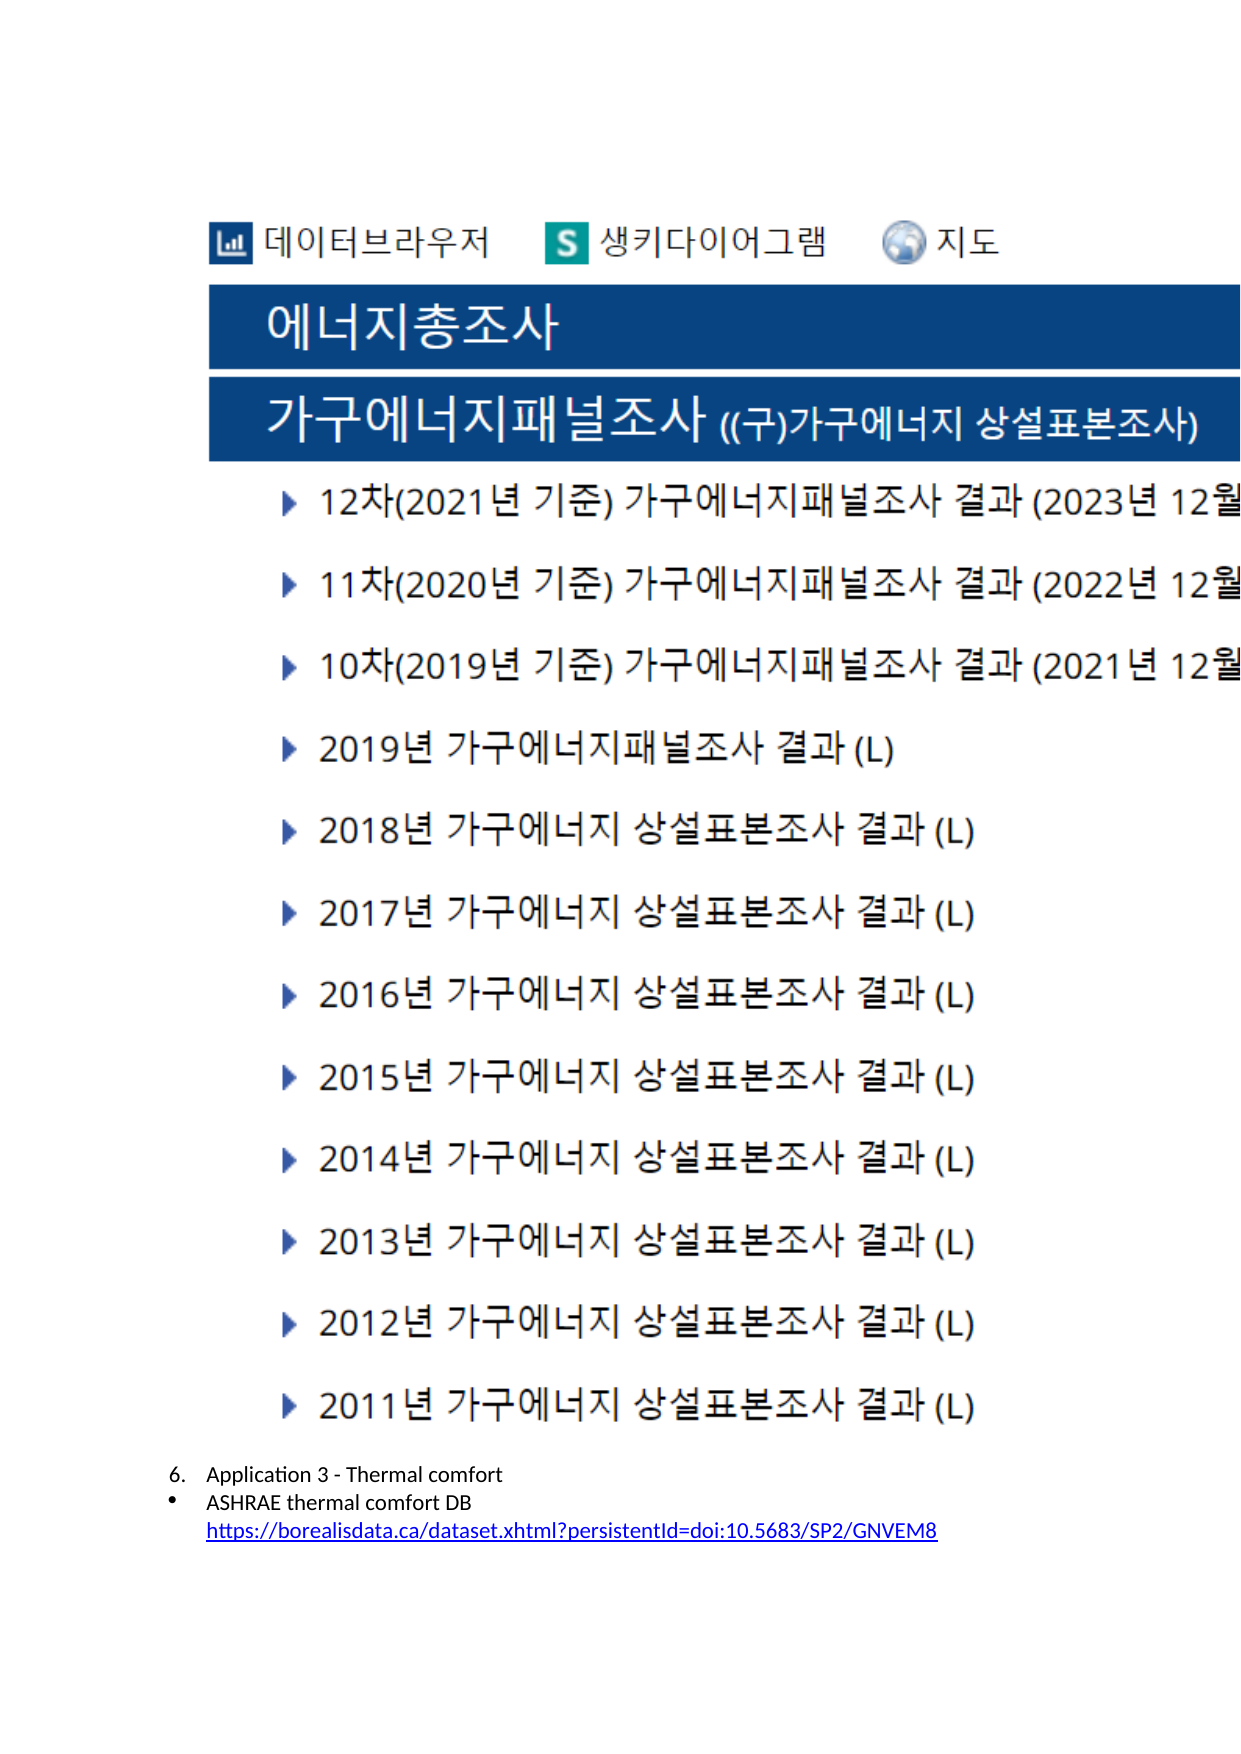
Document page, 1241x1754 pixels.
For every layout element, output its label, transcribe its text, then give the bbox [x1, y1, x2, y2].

text https://borealisdata.ca/dataset.xhtml?persistentId=doi:10.5683/SP2/GNVEM8 [206, 1516, 1090, 1544]
picture [150, 177, 1241, 1461]
list Application 3 - Thermal comfort [169, 1461, 1090, 1488]
list ASHRAE thermal comfort DB [169, 1488, 1090, 1516]
